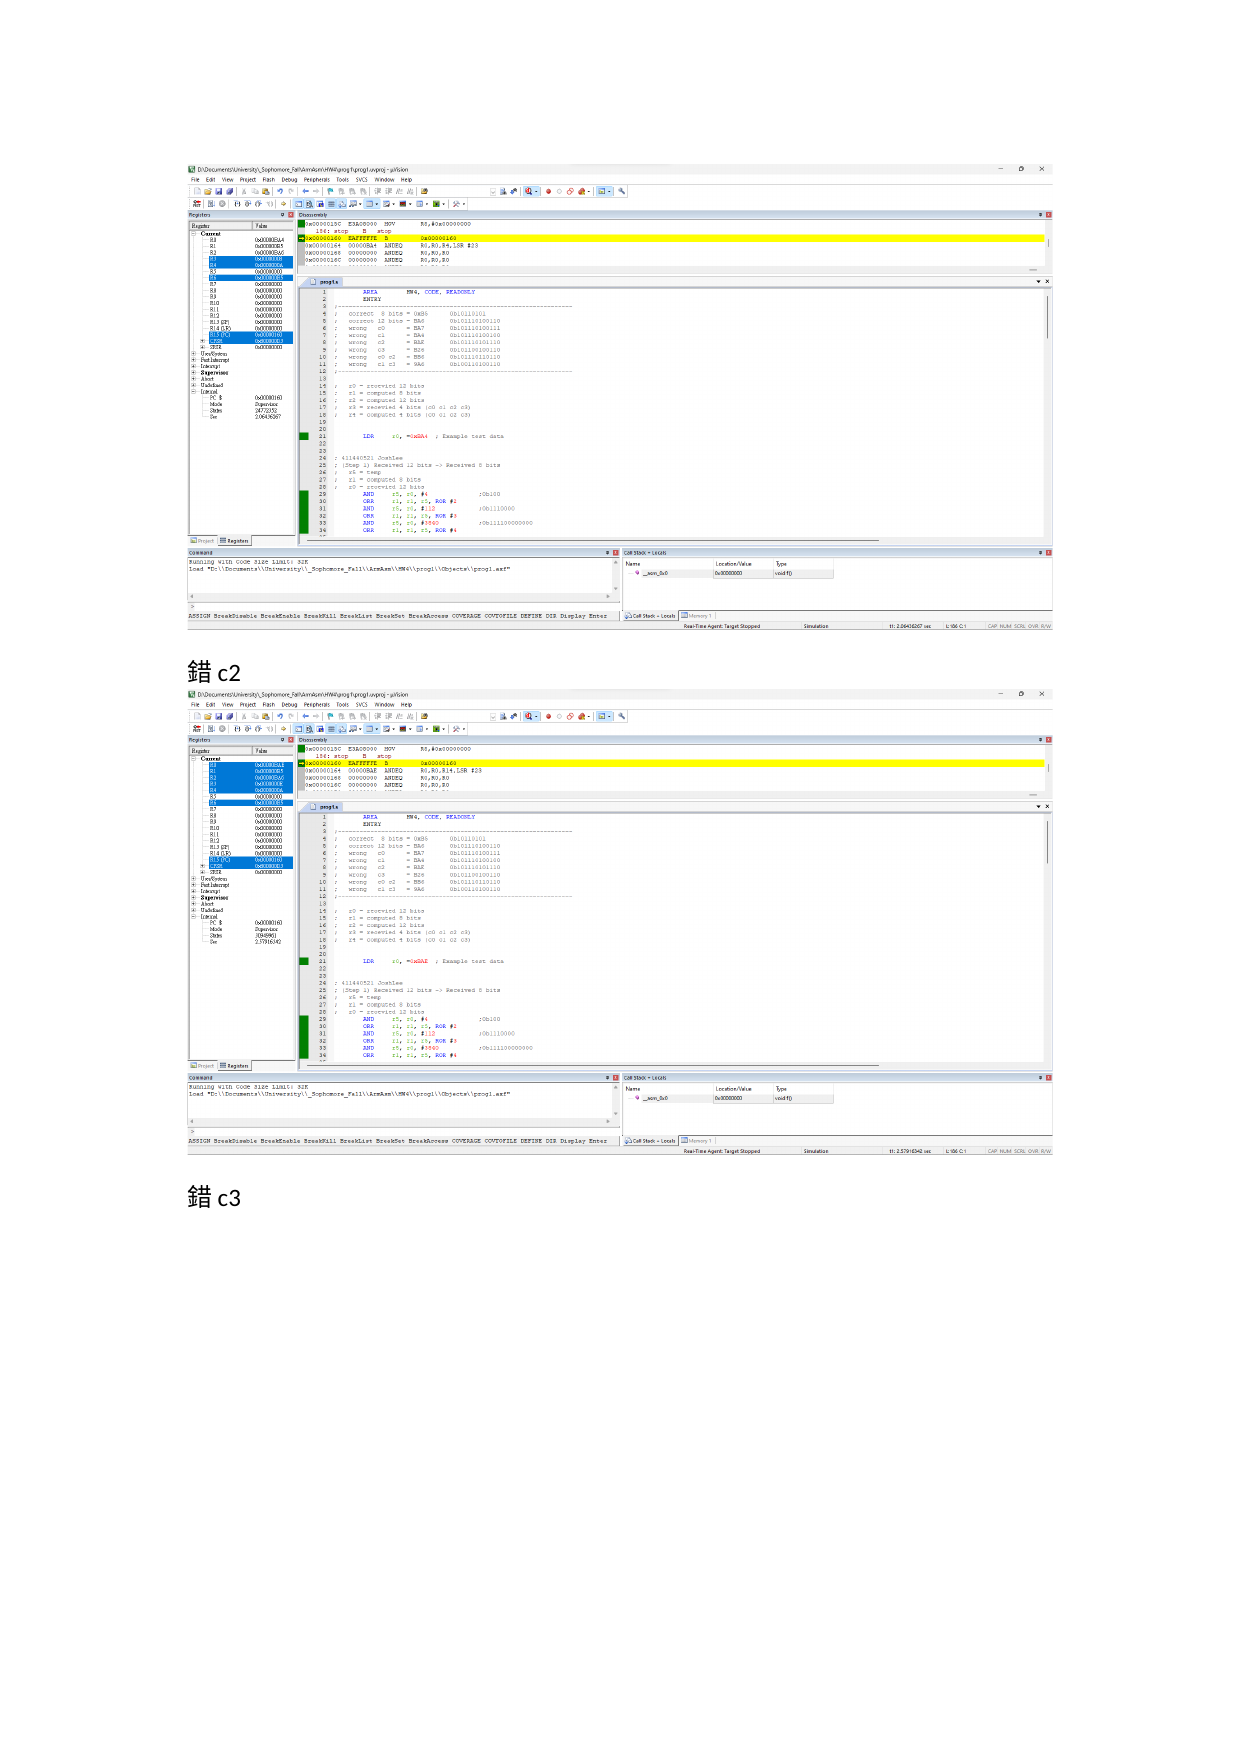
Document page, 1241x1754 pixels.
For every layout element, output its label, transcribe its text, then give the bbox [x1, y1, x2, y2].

picture [187, 164, 1053, 630]
picture [187, 689, 1053, 1155]
text 錯c3 [187, 1177, 1053, 1214]
text 錯c2 [187, 652, 1053, 689]
